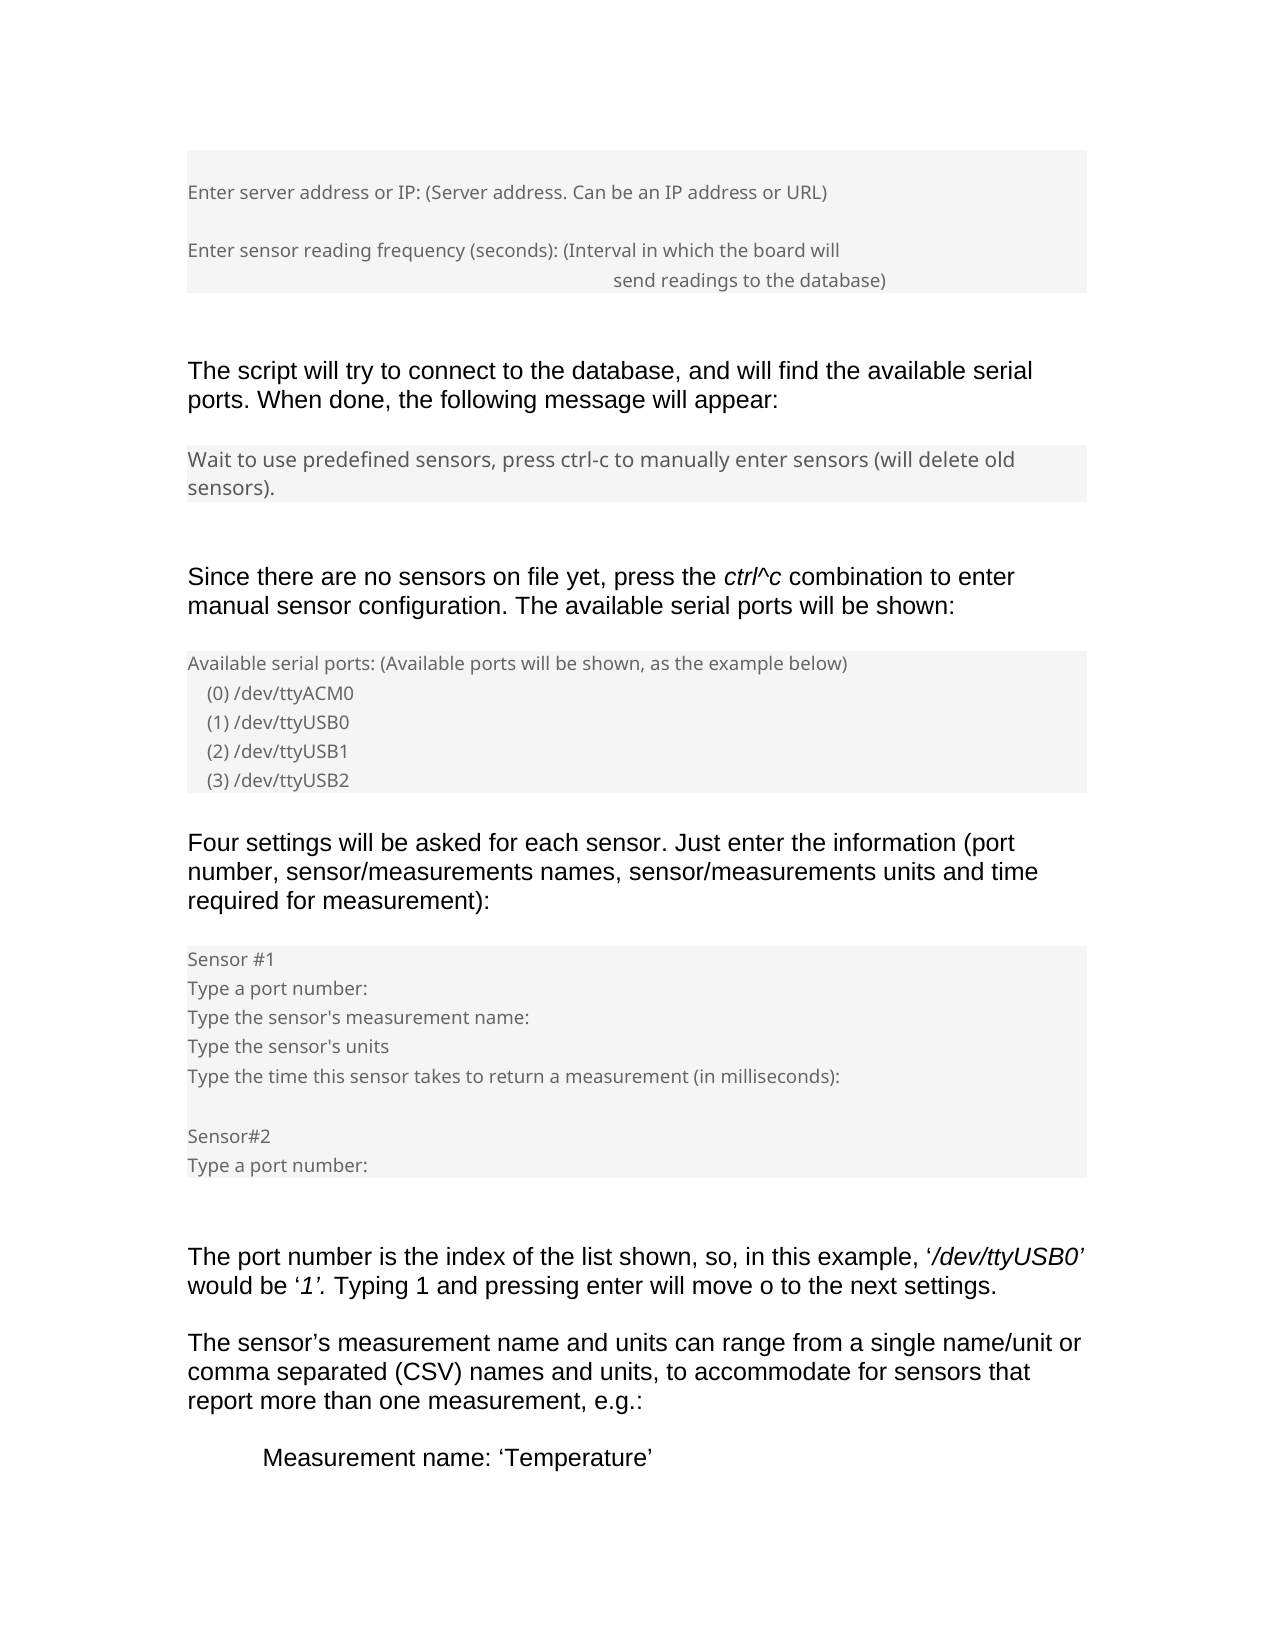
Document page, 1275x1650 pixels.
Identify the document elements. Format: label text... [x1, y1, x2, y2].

text Sensor#2 Type a port number: [187, 1123, 1087, 1178]
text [187, 150, 1087, 293]
text Available serial ports: (Available ports will be shown, as the example below) (0) /dev/ttyACM0 (1) /dev/ttyUSB0 (2) /dev/ttyUSB1 (3) /dev/ttyUSB2 [187, 651, 1087, 793]
text Four settings will be asked for each sensor. Just enter the information (port number, sensor/measurements names, sensor/measurements units and time required for measurement): [187, 828, 1087, 914]
text The script will try to connect to the database, and will find the available serial ports. When done, the following message will appear: [187, 356, 1087, 414]
text Measurement name: ‘Temperature’ [187, 1443, 1087, 1472]
text Wait to use predefined sensors, press ctrl-c to manually enter sensors (will delete old sensors). [187, 445, 1087, 502]
text Sensor #1 Type a port number: Type the sensor's measurement name: Type the sensor's units Type the time this sensor takes to return a measurement (in milliseconds): [187, 946, 1087, 1088]
text Since there are no sensors on file yet, press the ctrl^c combination to enter manual sensor configuration. The available serial ports will be shown: [187, 562, 1087, 619]
text The port number is the index of the list shown, so, in this example, ‘/dev/ttyUSB0’ would be ‘1’. Typing 1 and pressing enter will move o to the next settings. [187, 1242, 1087, 1299]
text The sensor’s measurement name and units can range from a single name/unit or comma separated (CSV) names and units, to accommodate for sensors that report more than one measurement, e.g.: [187, 1328, 1087, 1414]
